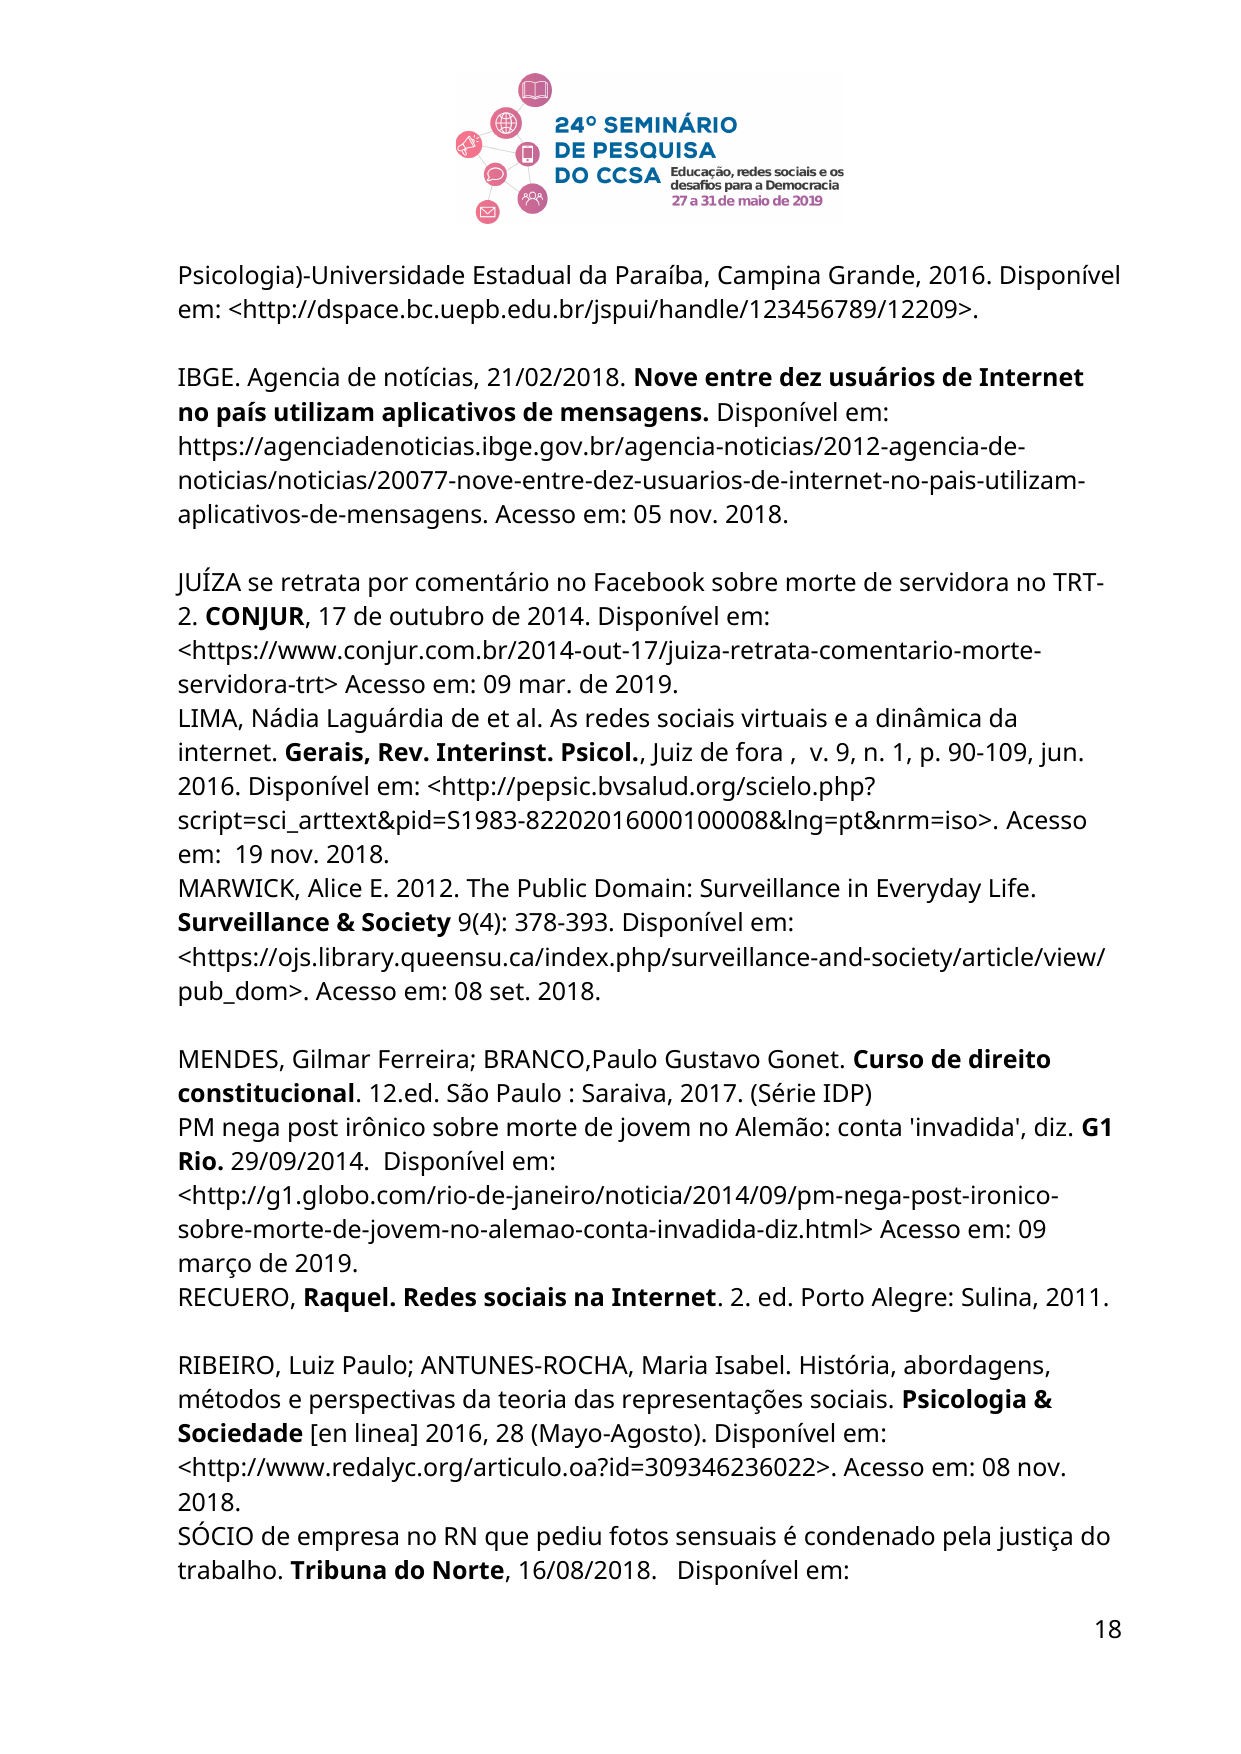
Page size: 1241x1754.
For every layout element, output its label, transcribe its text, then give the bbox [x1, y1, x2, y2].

text RECUERO, Raquel. Redes sociais na Internet. 2. ed. Porto Alegre: Sulina, 2011. [177, 1280, 1122, 1314]
text MARWICK, Alice E. 2012. The Public Domain: Surveillance in Everyday Life. Surveillance & Society 9(4): 378-393. Disponível em: <https://ojs.library.queensu.ca/index.php/surveillance-and-society/article/view/pub_dom>. Acesso em: 08 set. 2018. [177, 871, 1122, 1007]
text PM nega post irônico sobre morte de jovem no Alemão: conta 'invadida', diz. G1 Rio. 29/09/2014. Disponível em: <http://g1.globo.com/rio-de-janeiro/noticia/2014/09/pm-nega-post-ironico-sobre-morte-de-jovem-no-alemao-conta-invadida-diz.html> Acesso em: 09 março de 2019. [177, 1109, 1122, 1280]
text JUÍZA se retrata por comentário no Facebook sobre morte de servidora no TRT-2. CONJUR, 17 de outubro de 2014. Disponível em: <https://www.conjur.com.br/2014-out-17/juiza-retrata-comentario-morte-servidora-trt> Acesso em: 09 mar. de 2019. [177, 564, 1122, 701]
text https://agenciadenoticias.ibge.gov.br/agencia-noticias/2012-agencia-de-noticias/noticias/20077-nove-entre-dez-usuarios-de-internet-no-pais-utilizam-aplicativos-de-mensagens. Acesso em: 05 nov. 2018. [177, 428, 1122, 530]
text IBGE. Agencia de notícias, 21/02/2018. Nove entre dez usuários de Internet no país utilizam aplicativos de mensagens. Disponível em: [177, 360, 1122, 428]
text RIBEIRO, Luiz Paulo; ANTUNES-ROCHA, Maria Isabel. História, abordagens, métodos e perspectivas da teoria das representações sociais. Psicologia & Sociedade [en linea] 2016, 28 (Mayo-Agosto). Disponível em: <http://www.redalyc.org/articulo.oa?id=309346236022>. Acesso em: 08 nov. 2018. [177, 1348, 1122, 1518]
picture [455, 73, 844, 224]
text LIMA, Nádia Laguárdia de et al. As redes sociais virtuais e a dinâmica da internet. Gerais, Rev. Interinst. Psicol., Juiz de fora , v. 9, n. 1, p. 90-109, jun. 2016. Disponível em: <http://pepsic.bvsalud.org/scielo.php?script=sci_arttext&pid=S1983-82202016000100008&lng=pt&nrm=iso>. Acesso em: 19 nov. 2018. [177, 701, 1122, 871]
text MENDES, Gilmar Ferreira; BRANCO,Paulo Gustavo Gonet. Curso de direito constitucional. 12.ed. São Paulo : Saraiva, 2017. (Série IDP) [177, 1041, 1122, 1109]
